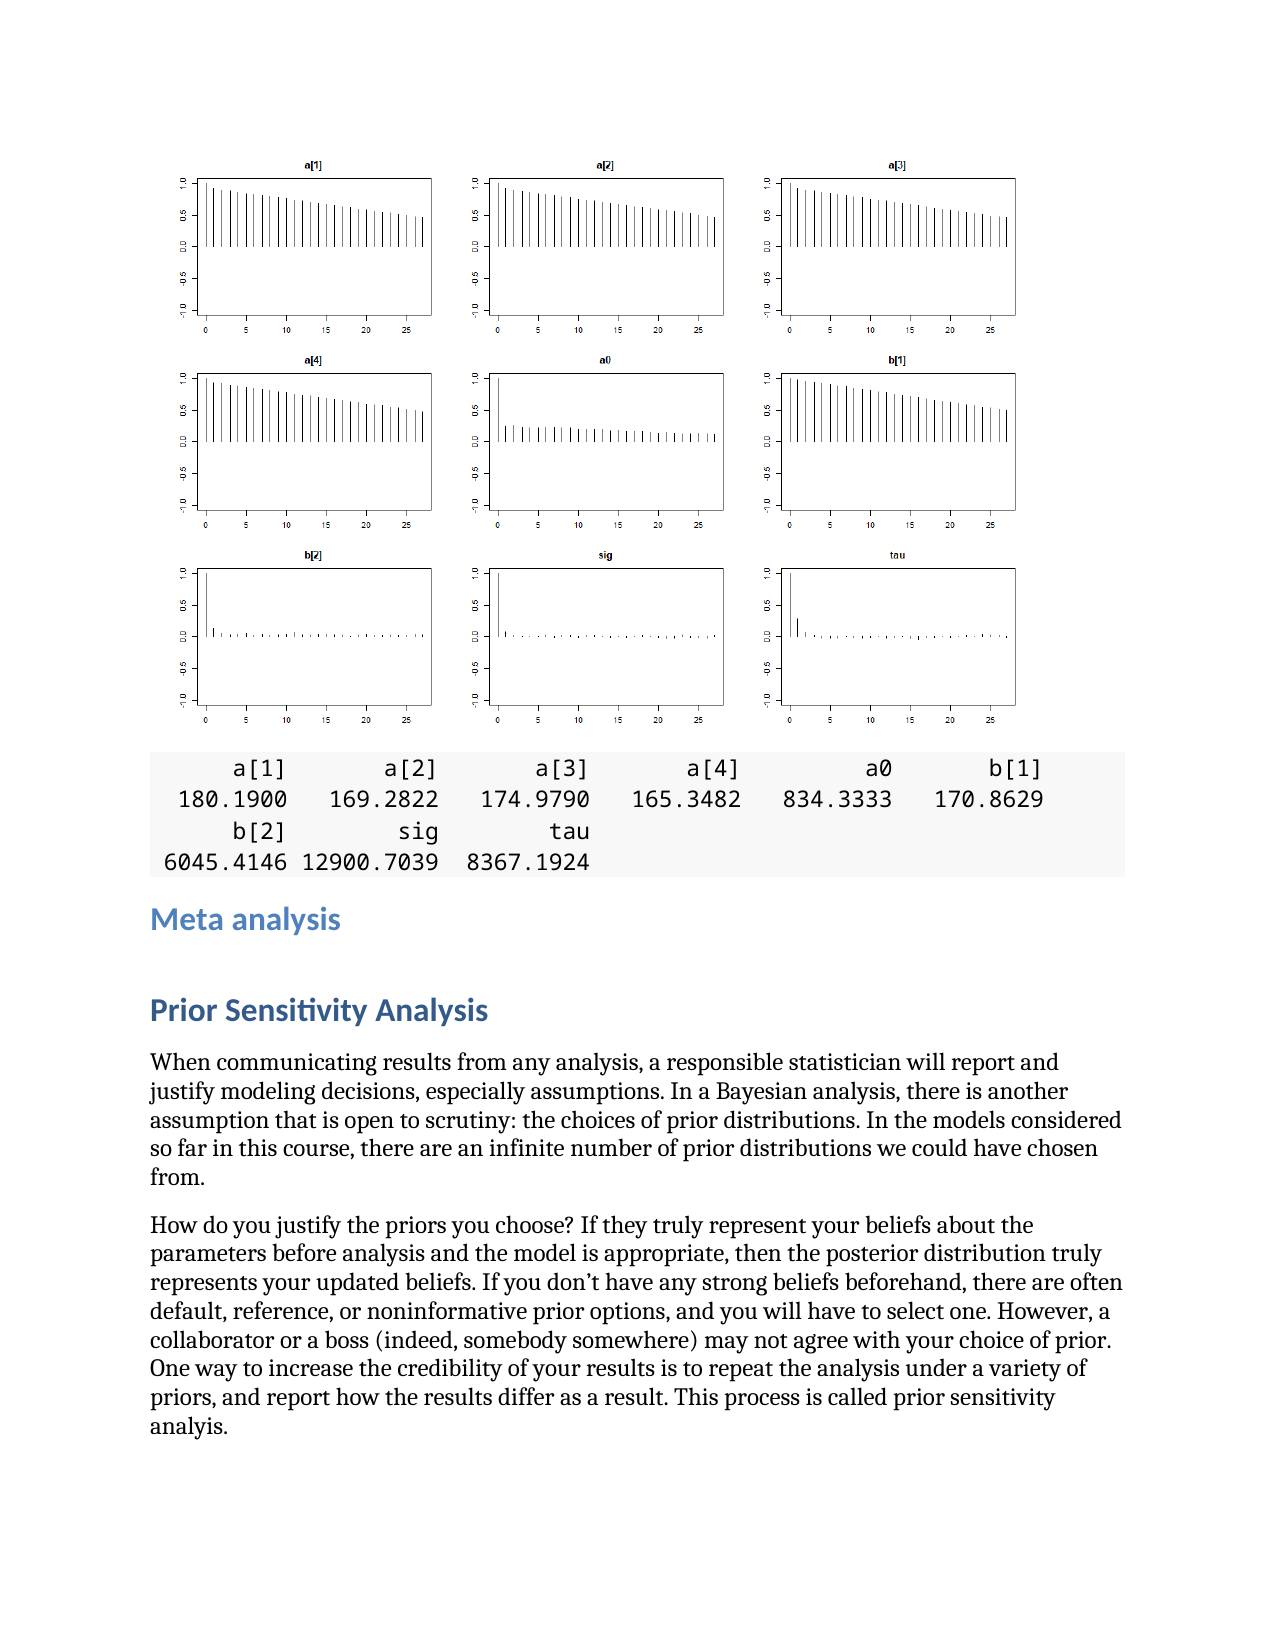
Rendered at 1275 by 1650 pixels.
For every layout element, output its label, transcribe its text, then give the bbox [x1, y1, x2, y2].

text How do you justify the priors you choose? If they truly represent your beliefs about the parameters before analysis and the model is appropriate, then the posterior distribution truly represents your updated beliefs. If you don’t have any strong beliefs beforehand, there are often default, reference, or noninformative prior options, and you will have to select one. However, a collaborator or a boss (indeed, somebody somewhere) may not agree with your choice of prior. One way to increase the credibility of your results is to repeat the analysis under a variety of priors, and report how the results differ as a result. This process is called prior sensitivity analyis. [150, 1211, 1125, 1441]
subtitle Meta analysis [150, 898, 1125, 939]
subtitle Prior Sensitivity Analysis [150, 989, 1125, 1029]
picture [168, 150, 1044, 734]
text When communicating results from any analysis, a responsible statistician will report and justify modeling decisions, especially assumptions. In a Bayesian analysis, there is another assumption that is open to scrutiny: the choices of prior distributions. In the models considered so far in this course, there are an infinite number of prior distributions we could have chosen from. [150, 1048, 1125, 1192]
text a[1] a[2] a[3] a[4] a0 b[1] 180.1900 169.2822 174.9790 165.3482 834.3333 170.8629 b[2] sig tau 6045.4146 12900.7039 8367.1924 [150, 752, 1125, 877]
